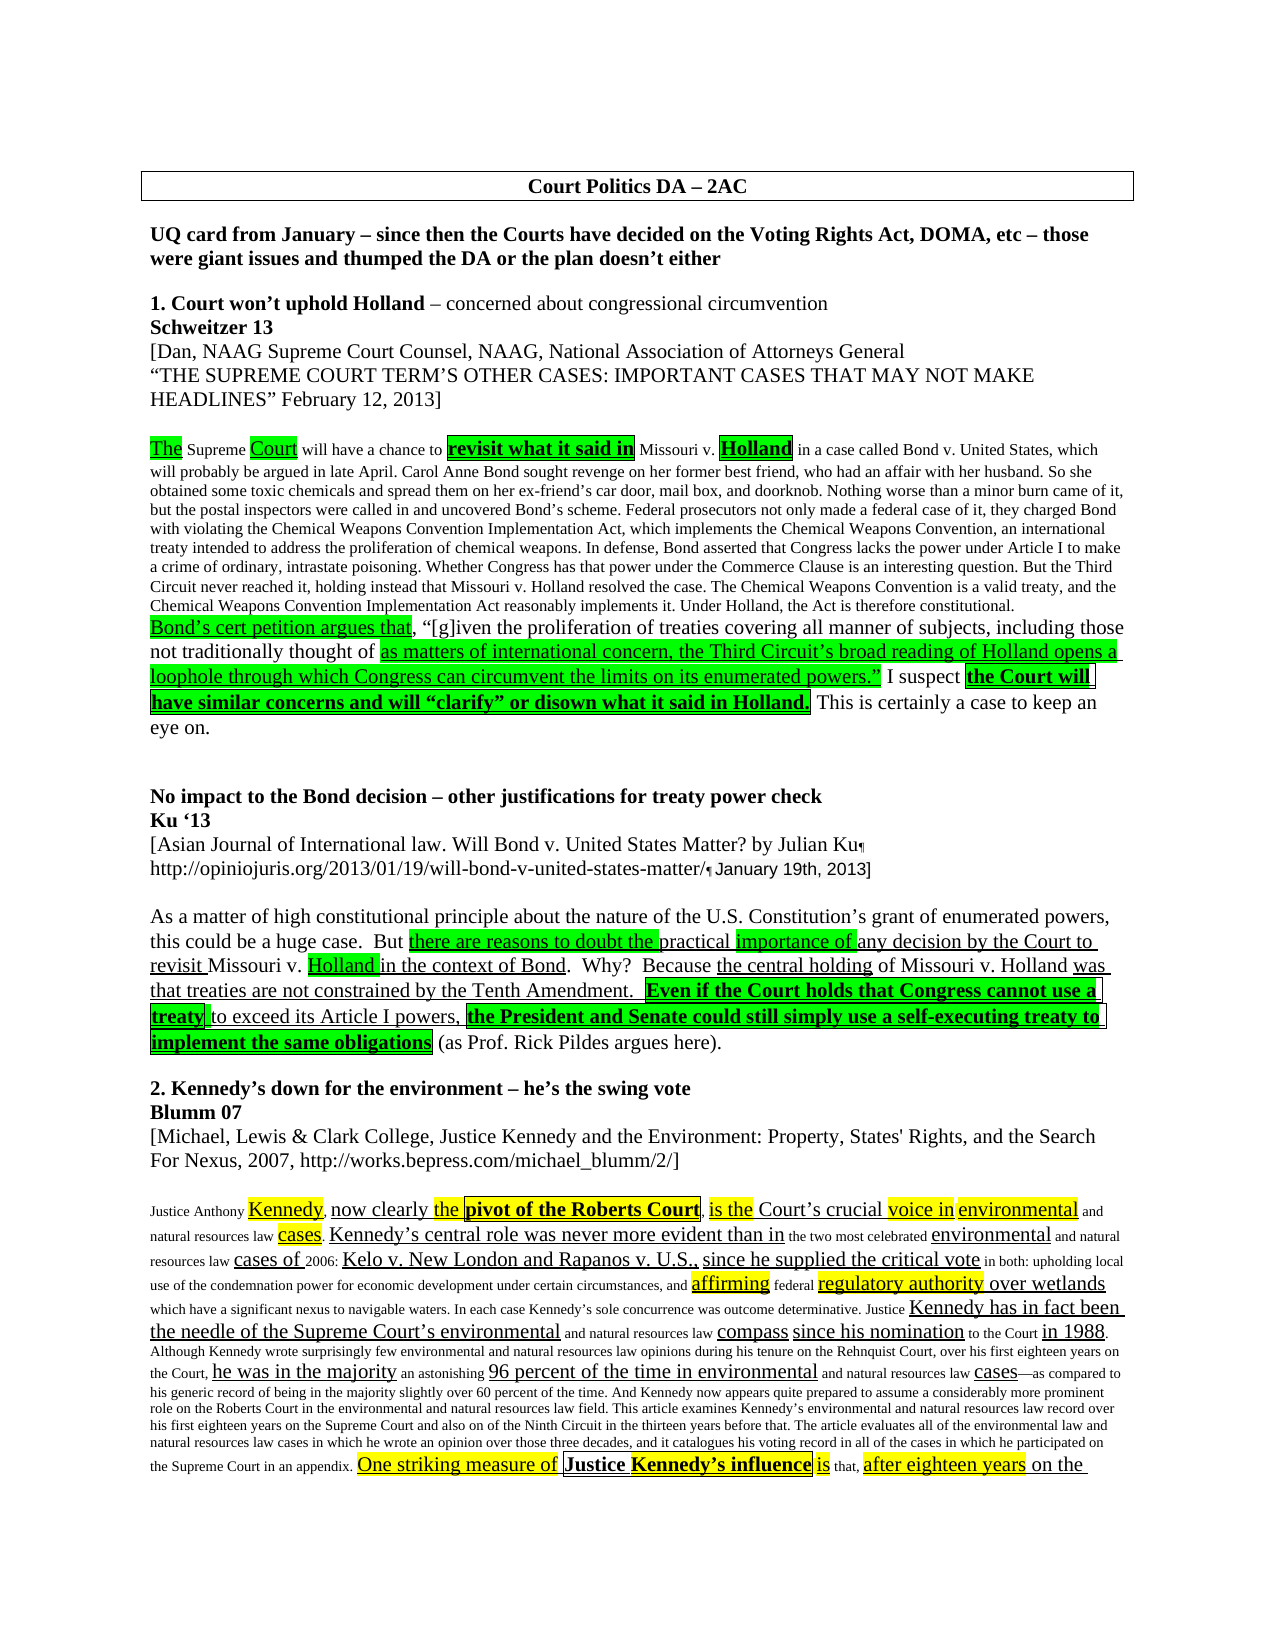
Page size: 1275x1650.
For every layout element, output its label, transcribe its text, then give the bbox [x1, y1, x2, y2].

text [Asian Journal of International law. Will Bond v. United States Matter? by Julian Ku¶ http://opiniojuris.org/2013/01/19/will-bond-v-united-states-matter/¶ January 19th, 2013] [150, 832, 1125, 880]
subtitle No impact to the Bond decision – other justifications for treaty power check [150, 784, 1125, 808]
text Blumm 07 [150, 1100, 1125, 1124]
text The Supreme Court will have a chance to revisit what it said in Missouri v. Holland in a case called Bond v. United States, which will probably be argued in late April. Carol Anne Bond sought revenge on her former best friend, who had an affair with her husband. So she obtained some toxic chemicals and spread them on her ex-friend’s car door, mail box, and doorknob. Nothing worse than a minor burn came of it, but the postal inspectors were called in and uncovered Bond’s scheme. Federal prosecutors not only made a federal case of it, they charged Bond with violating the Chemical Weapons Convention Implementation Act, which implements the Chemical Weapons Convention, an international treaty intended to address the proliferation of chemical weapons. In defense, Bond asserted that Congress lacks the power under Article I to make a crime of ordinary, intrastate poisoning. Whether Congress has that power under the Commerce Clause is an interesting question. But the Third Circuit never reached it, holding instead that Missouri v. Holland resolved the case. The Chemical Weapons Convention is a valid treaty, and the Chemical Weapons Convention Implementation Act reasonably implements it. Under Holland, the Act is therefore constitutional. [150, 435, 1125, 615]
text Ku ‘13 [150, 808, 1125, 832]
text “THE SUPREME COURT TERM’S OTHER CASES: IMPORTANT CASES THAT MAY NOT MAKE HEADLINES” February 12, 2013] [150, 363, 1125, 411]
subtitle UQ card from January – since then the Courts have decided on the Voting Rights Act, DOMA, etc – those were giant issues and thumped the DA or the plan doesn’t either [150, 222, 1125, 270]
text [150, 1196, 1125, 1477]
subtitle 2. Kennedy’s down for the environment – he’s the swing vote [150, 1076, 1125, 1100]
text [Michael, Lewis & Clark College, Justice Kennedy and the Environment: Property, States' Rights, and the Search For Nexus, 2007, http://works.bepress.com/michael_blumm/2/] [150, 1124, 1125, 1172]
text Bond’s cert petition argues that, “[g]iven the proliferation of treaties covering all manner of subjects, including those not traditionally thought of as matters of international concern, the Third Circuit’s broad reading of Holland opens a loophole through which Congress can circumvent the limits on its enumerated powers.” I suspect the Court will have similar concerns and will “clarify” or disown what it said in Holland. This is certainly a case to keep an eye on. [150, 615, 1125, 739]
text Schweitzer 13 [150, 315, 1125, 339]
subtitle Court Politics DA – 2AC [142, 172, 1133, 200]
subtitle 1. Court won’t uphold Holland – concerned about congressional circumvention [150, 291, 1125, 315]
text As a matter of high constitutional principle about the nature of the U.S. Constitution’s grant of enumerated powers, this could be a huge case. But there are reasons to doubt the practical importance of any decision by the Court to revisit Missouri v. Holland in the context of Bond. Why? Because the central holding of Missouri v. Holland was that treaties are not constrained by the Tenth Amendment. Even if the Court holds that Congress cannot use a treaty to exceed its Article I powers, the President and Senate could still simply use a self-executing treaty to implement the same obligations (as Prof. Rick Pildes argues here). [150, 904, 1125, 1055]
text [Dan, NAAG Supreme Court Counsel, NAAG, National Association of Attorneys General [150, 339, 1125, 363]
